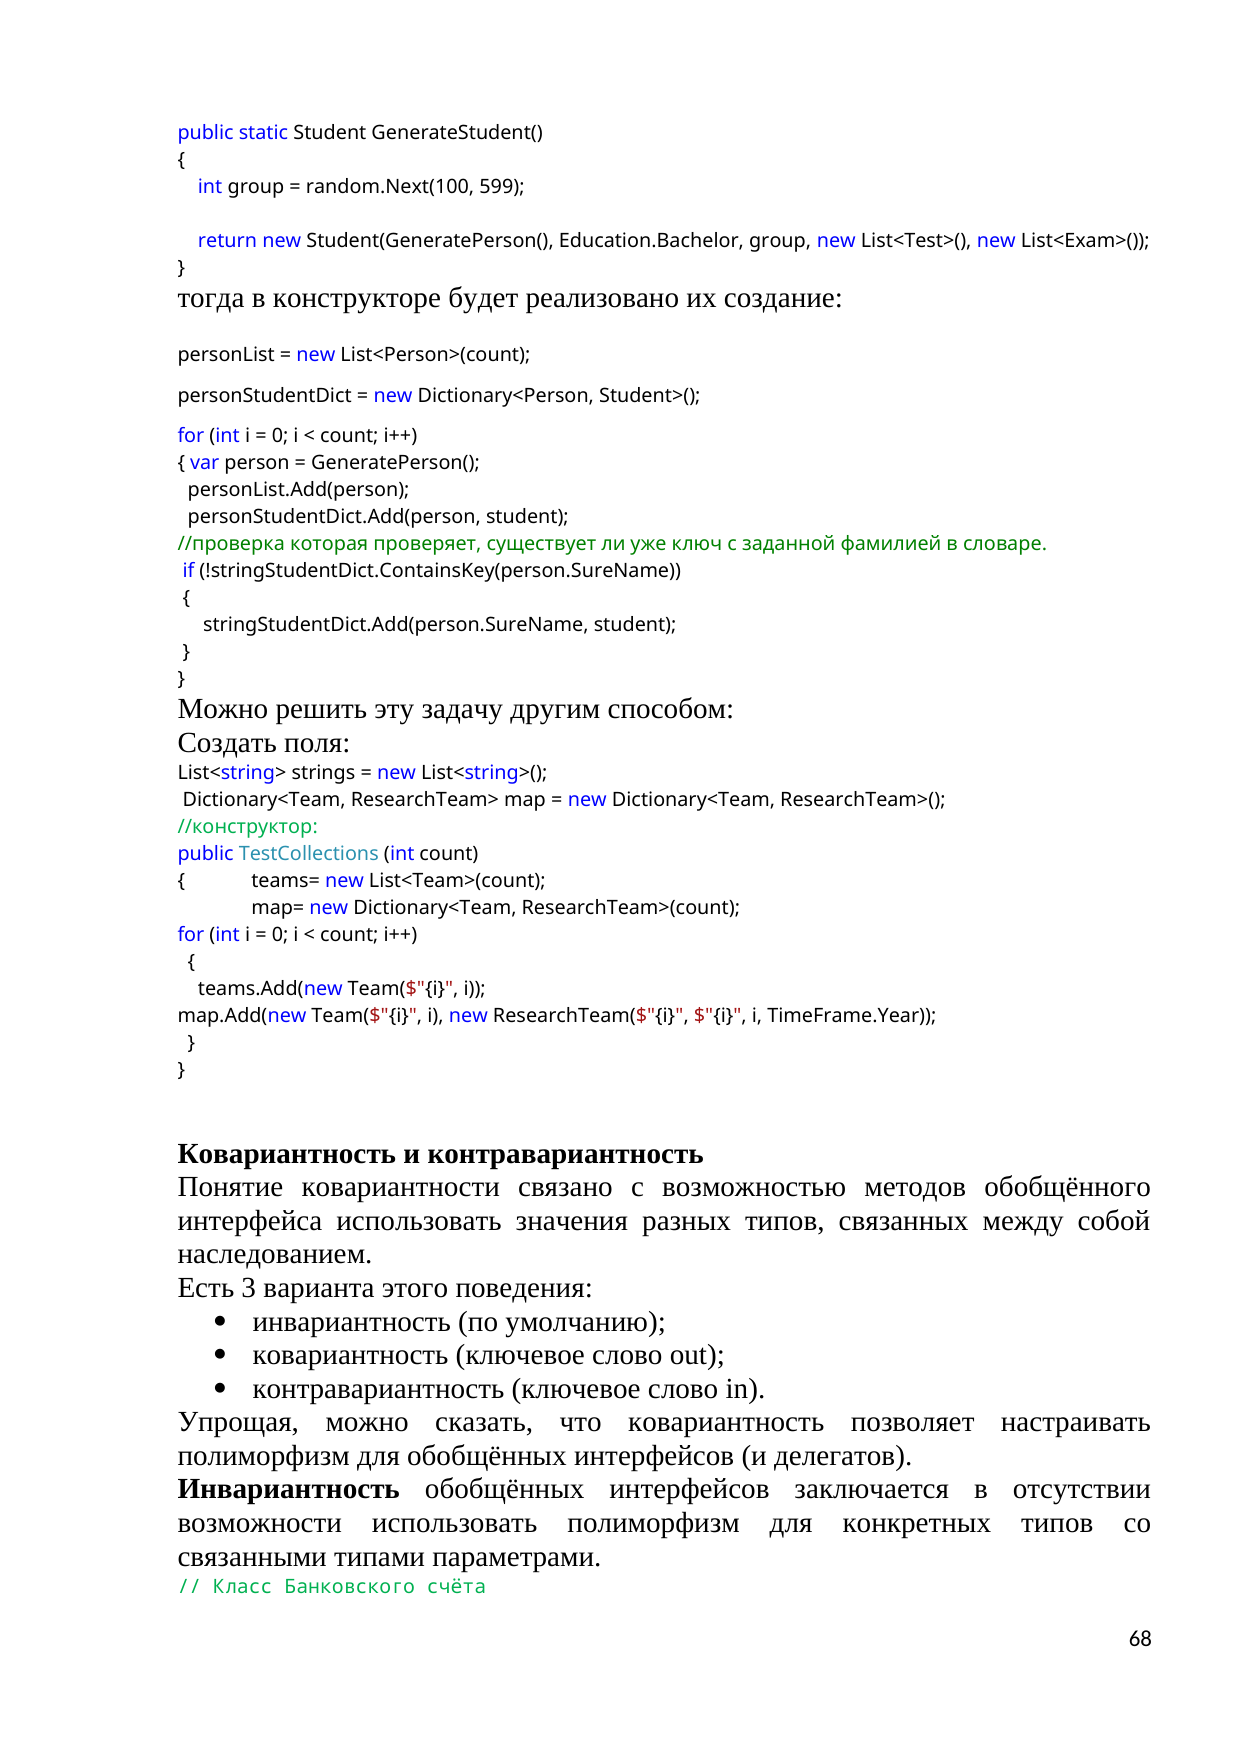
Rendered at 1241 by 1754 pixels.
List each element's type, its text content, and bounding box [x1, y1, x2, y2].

text Можно решить эту задачу другим способом: [177, 691, 1152, 725]
text return new Student(GeneratePerson(), Education.Bachelor, group, new List<Test>(), new List<Exam>()); [177, 226, 1152, 253]
text { teams= new List<Team>(count); [177, 866, 1152, 893]
text Упрощая, можно сказать, что ковариантность позволяет настраивать полиморфизм для обобщённых интерфейсов (и делегатов). [177, 1404, 1152, 1472]
text { var person = GeneratePerson(); [177, 448, 1152, 475]
text //проверка которая проверяет, существует ли уже ключ с заданной фамилией в словаре. [177, 529, 1152, 556]
text //конструктор: [177, 812, 1152, 839]
text map.Add(new Team($"{i}", i), new ResearchTeam($"{i}", $"{i}", i, TimeFrame.Year)); [177, 1001, 1152, 1028]
text Dictionary<Team, ResearchTeam> map = new Dictionary<Team, ResearchTeam>(); [177, 785, 1152, 812]
text for (int i = 0; i < count; i++) [177, 421, 1152, 448]
text Понятие ковариантности связано с возможностью методов обобщённого интерфейса использовать значения разных типов, связанных между собой наследованием. [177, 1169, 1152, 1270]
text Ковариантность и контравариантность [177, 1136, 1152, 1169]
text тогда в конструкторе будет реализовано их создание: [177, 280, 1152, 313]
text } [177, 1055, 1152, 1082]
text Инвариантность обобщённых интерфейсов заключается в отсутствии возможности использовать полиморфизм для конкретных типов со связанными типами параметрами. [177, 1472, 1152, 1572]
text Есть 3 варианта этого поведения: [177, 1270, 1152, 1304]
text // Класс Банковского счёта [177, 1572, 1152, 1599]
text public TestCollections (int count) [177, 839, 1152, 866]
text Создать поля: [177, 725, 1152, 758]
text map= new Dictionary<Team, ResearchTeam>(count); [177, 893, 1152, 920]
text personStudentDict.Add(person, student); [177, 502, 1152, 529]
text public static Student GenerateStudent() [177, 118, 1152, 145]
text { [177, 583, 1152, 610]
list контравариантность (ключевое слово in). [215, 1371, 1152, 1404]
text { [177, 145, 1152, 172]
text } [177, 637, 1152, 664]
text } [177, 1028, 1152, 1055]
text } [177, 664, 1152, 691]
list ковариантность (ключевое слово out); [215, 1337, 1152, 1371]
text if (!stringStudentDict.ContainsKey(person.SureName)) [177, 556, 1152, 583]
text stringStudentDict.Add(person.SureName, student); [177, 610, 1152, 637]
text { [177, 947, 1152, 974]
text personList.Add(person); [177, 475, 1152, 502]
text teams.Add(new Team($"{i}", i)); [177, 974, 1152, 1001]
list инвариантность (по умолчанию); [215, 1304, 1152, 1337]
text for (int i = 0; i < count; i++) [177, 920, 1152, 947]
text List<string> strings = new List<string>(); [177, 758, 1152, 785]
text personList = new List<Person>(count); [177, 341, 1152, 367]
text } [177, 253, 1152, 280]
text personStudentDict = new Dictionary<Person, Student>(); [177, 381, 1152, 408]
text int group = random.Next(100, 599); [177, 172, 1152, 199]
